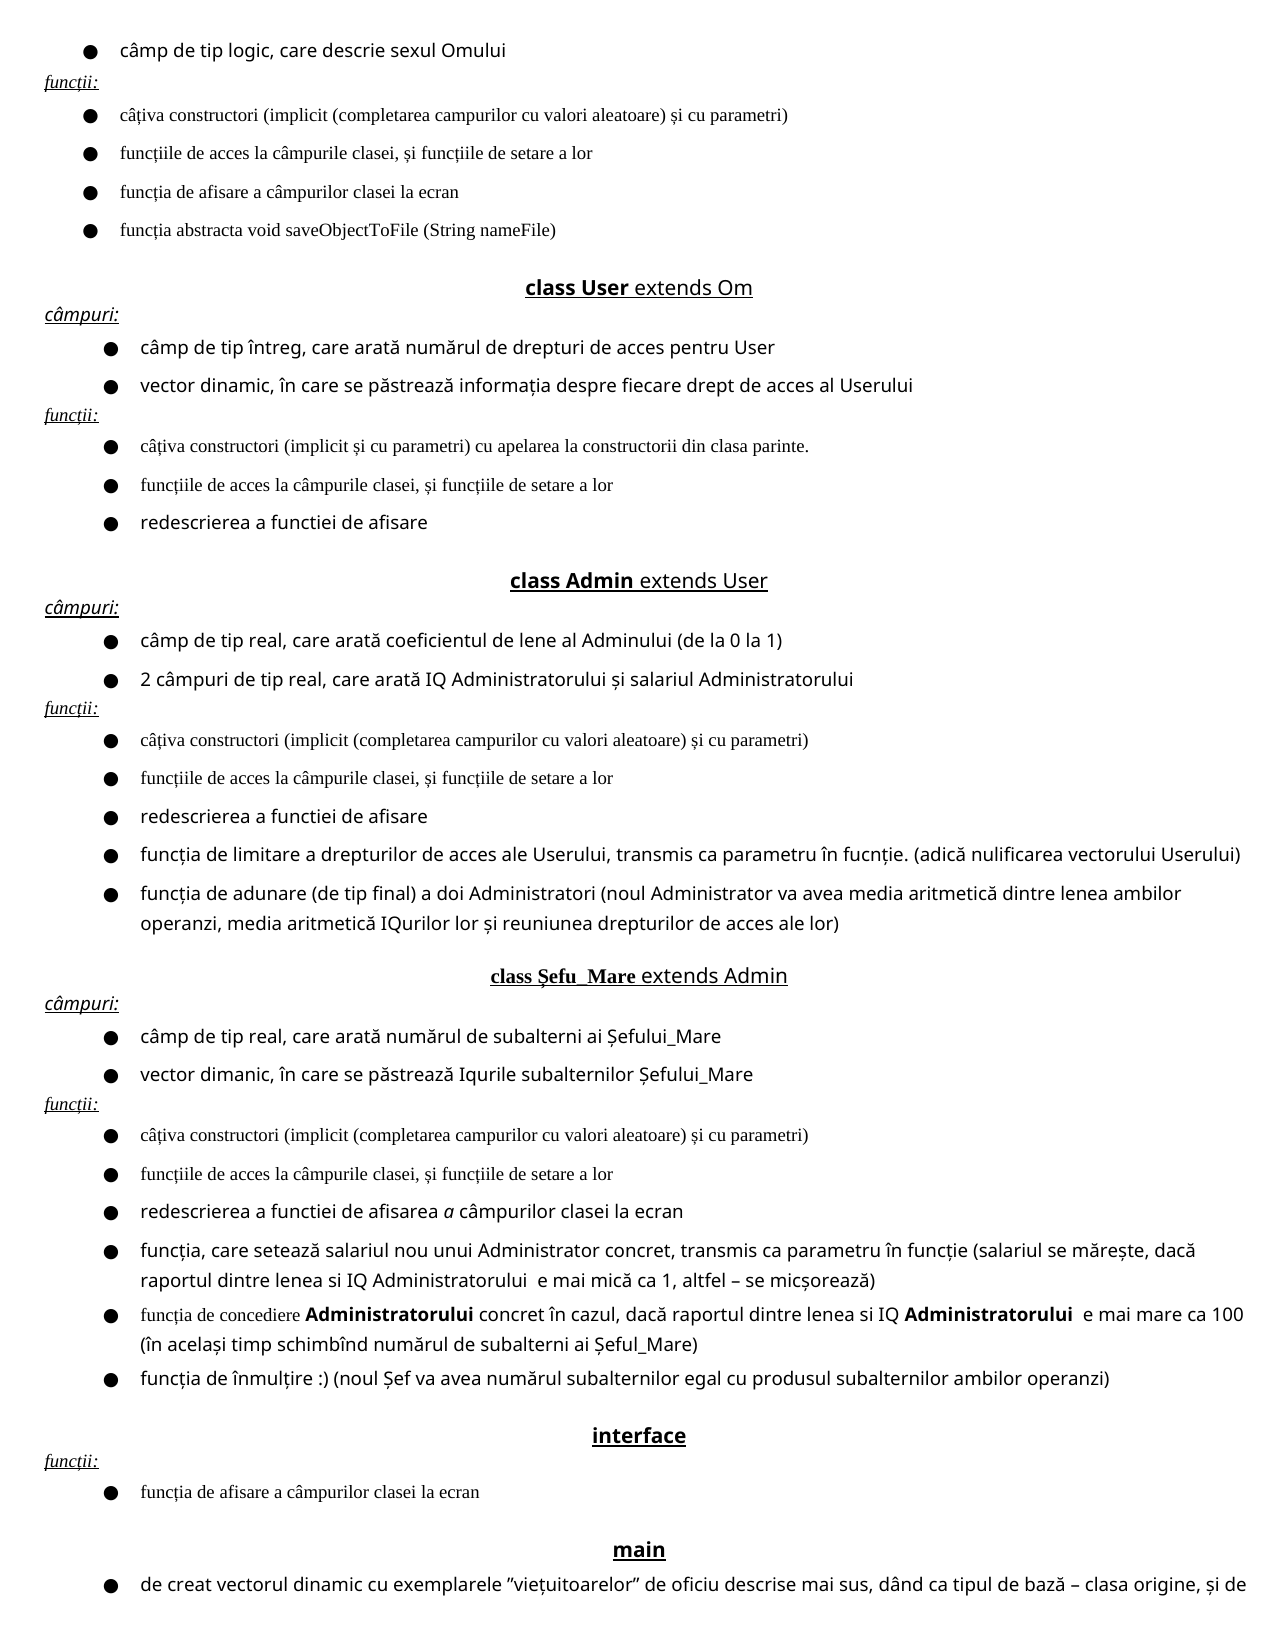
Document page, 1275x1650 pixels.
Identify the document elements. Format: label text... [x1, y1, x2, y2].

text câmpuri: [44, 301, 1254, 327]
list câmp de tip real, care arată numărul de subalterni ai Șefului_Mare [103, 1016, 1254, 1054]
list redescrierea a functiei de afisarea a câmpurilor clasei la ecran [103, 1191, 1254, 1229]
text extends Admin [24, 962, 1254, 990]
list Administratorului concret în cazul, dacă raportul dintre lenea si IQ Administratorului e mai mare ca 100 (în același timp schimbînd numărul de subalterni ai Șeful_Mare) [103, 1293, 1254, 1357]
text main [24, 1535, 1254, 1564]
text class Admin extends User [24, 566, 1254, 594]
list funcția, care setează salariul nou unui Administrator concret, transmis ca parametru în funcție (salariul se mărește, dacă raportul dintre lenea si IQ Administratorului e mai mică ca 1, altfel – se micșorează) [103, 1229, 1254, 1293]
list redescrierea a functiei de afisare [103, 502, 1254, 541]
list funcția de înmulțire :) (noul Șef va avea numărul subalternilor egal cu produsul subalternilor ambilor operanzi) [103, 1357, 1254, 1396]
text interface [24, 1421, 1254, 1450]
text class User extends Om [24, 273, 1254, 301]
list funcția de limitare a drepturilor de acces ale Userului, transmis ca parametru în fucnție. (adică nulificarea vectorului Userului) [103, 834, 1254, 872]
list vector dimanic, în care se păstrează Iqurile subalternilor Șefului_Mare [103, 1054, 1254, 1092]
list câmp de tip real, care arată coeficientul de lene al Adminului (de la 0 la 1) [103, 620, 1254, 658]
list câmp de tip întreg, care arată numărul de drepturi de acces pentru User [103, 327, 1254, 365]
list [103, 1564, 1254, 1602]
list vector dinamic, în care se păstrează informația despre fiecare drept de acces al Userului [103, 365, 1254, 404]
list funcția de adunare (de tip final) a doi Administratori (noul Administrator va avea media aritmetică dintre lenea ambilor operanzi, media aritmetică IQurilor lor și reuniunea drepturilor de acces ale lor) [103, 872, 1254, 936]
text câmpuri: [44, 594, 1254, 620]
list câmp de tip logic, care descrie sexul Omului [82, 29, 1254, 68]
text câmpuri: [44, 990, 1254, 1016]
list 2 câmpuri de tip real, care arată IQ Administratorului și salariul Administratorului [103, 658, 1254, 697]
list redescrierea a functiei de afisare [103, 795, 1254, 834]
